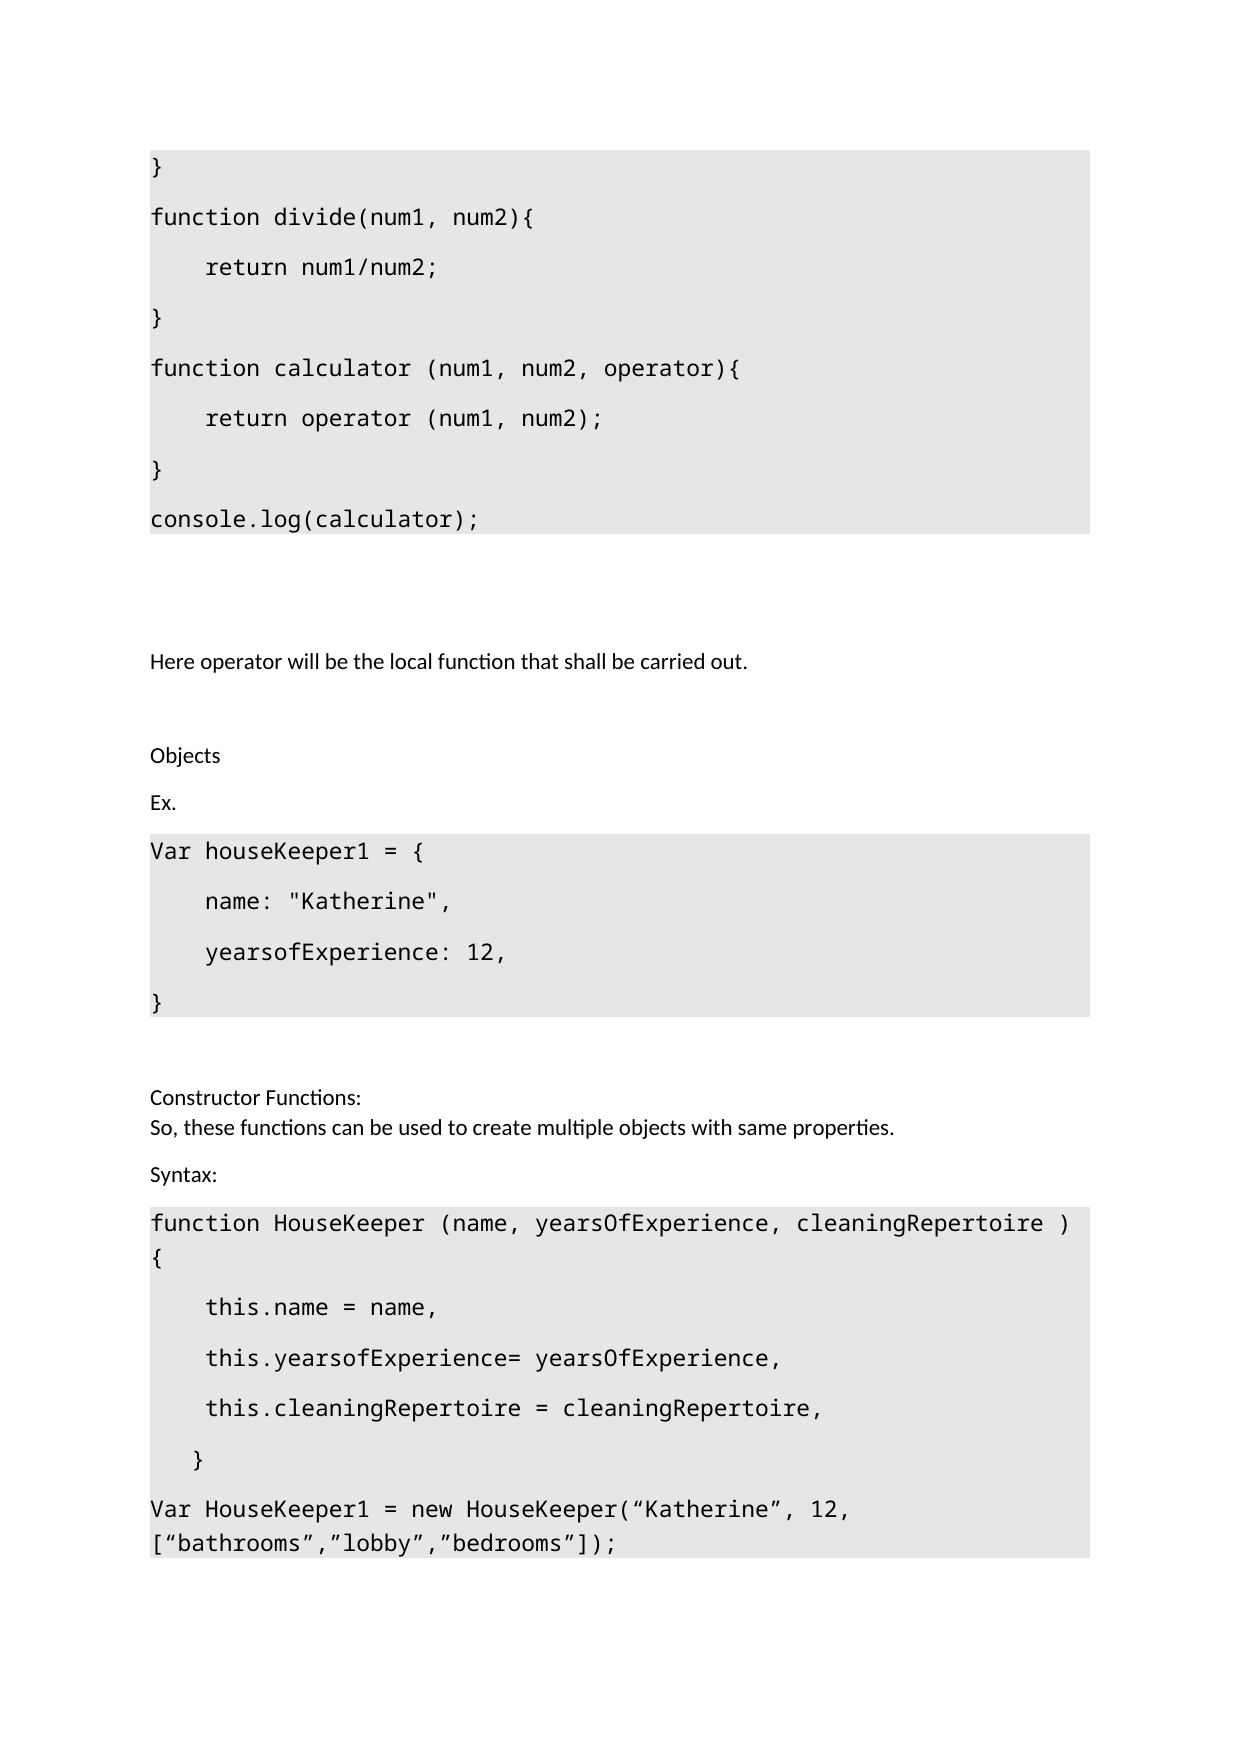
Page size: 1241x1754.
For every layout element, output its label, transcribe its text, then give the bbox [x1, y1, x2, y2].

text } [150, 452, 1090, 484]
text return operator (num1, num2); [150, 402, 1090, 433]
text } [150, 301, 1090, 332]
text return num1/num2; [150, 251, 1090, 282]
text Constructor Functions: So, these functions can be used to create multiple objects with same properties. [150, 1083, 1090, 1141]
text Here operator will be the local function that shall be carried out. [150, 647, 1090, 675]
text Ex. [150, 788, 1090, 816]
text function divide(num1, num2){ [150, 200, 1090, 232]
text } [150, 1442, 1090, 1474]
text Syntax: [150, 1160, 1090, 1188]
text Var HouseKeeper1 = new HouseKeeper(“Katherine”, 12, [“bathrooms”,”lobby”,”bedrooms”]); [150, 1493, 1090, 1558]
text name: "Katherine", [150, 885, 1090, 916]
text function HouseKeeper (name, yearsOfExperience, cleaningRepertoire ) { [150, 1207, 1090, 1272]
text } [150, 986, 1090, 1017]
text console.log(calculator); [150, 503, 1090, 534]
text } [150, 150, 1090, 181]
text yearsofExperience: 12, [150, 935, 1090, 967]
text function calculator (num1, num2, operator){ [150, 352, 1090, 383]
text this.name = name, [150, 1291, 1090, 1322]
text this.yearsofExperience= yearsOfExperience, [150, 1342, 1090, 1373]
text this.cleaningRepertoire = cleaningRepertoire, [150, 1392, 1090, 1423]
text Var houseKeeper1 = { [150, 834, 1090, 866]
text Objects [150, 741, 1090, 769]
